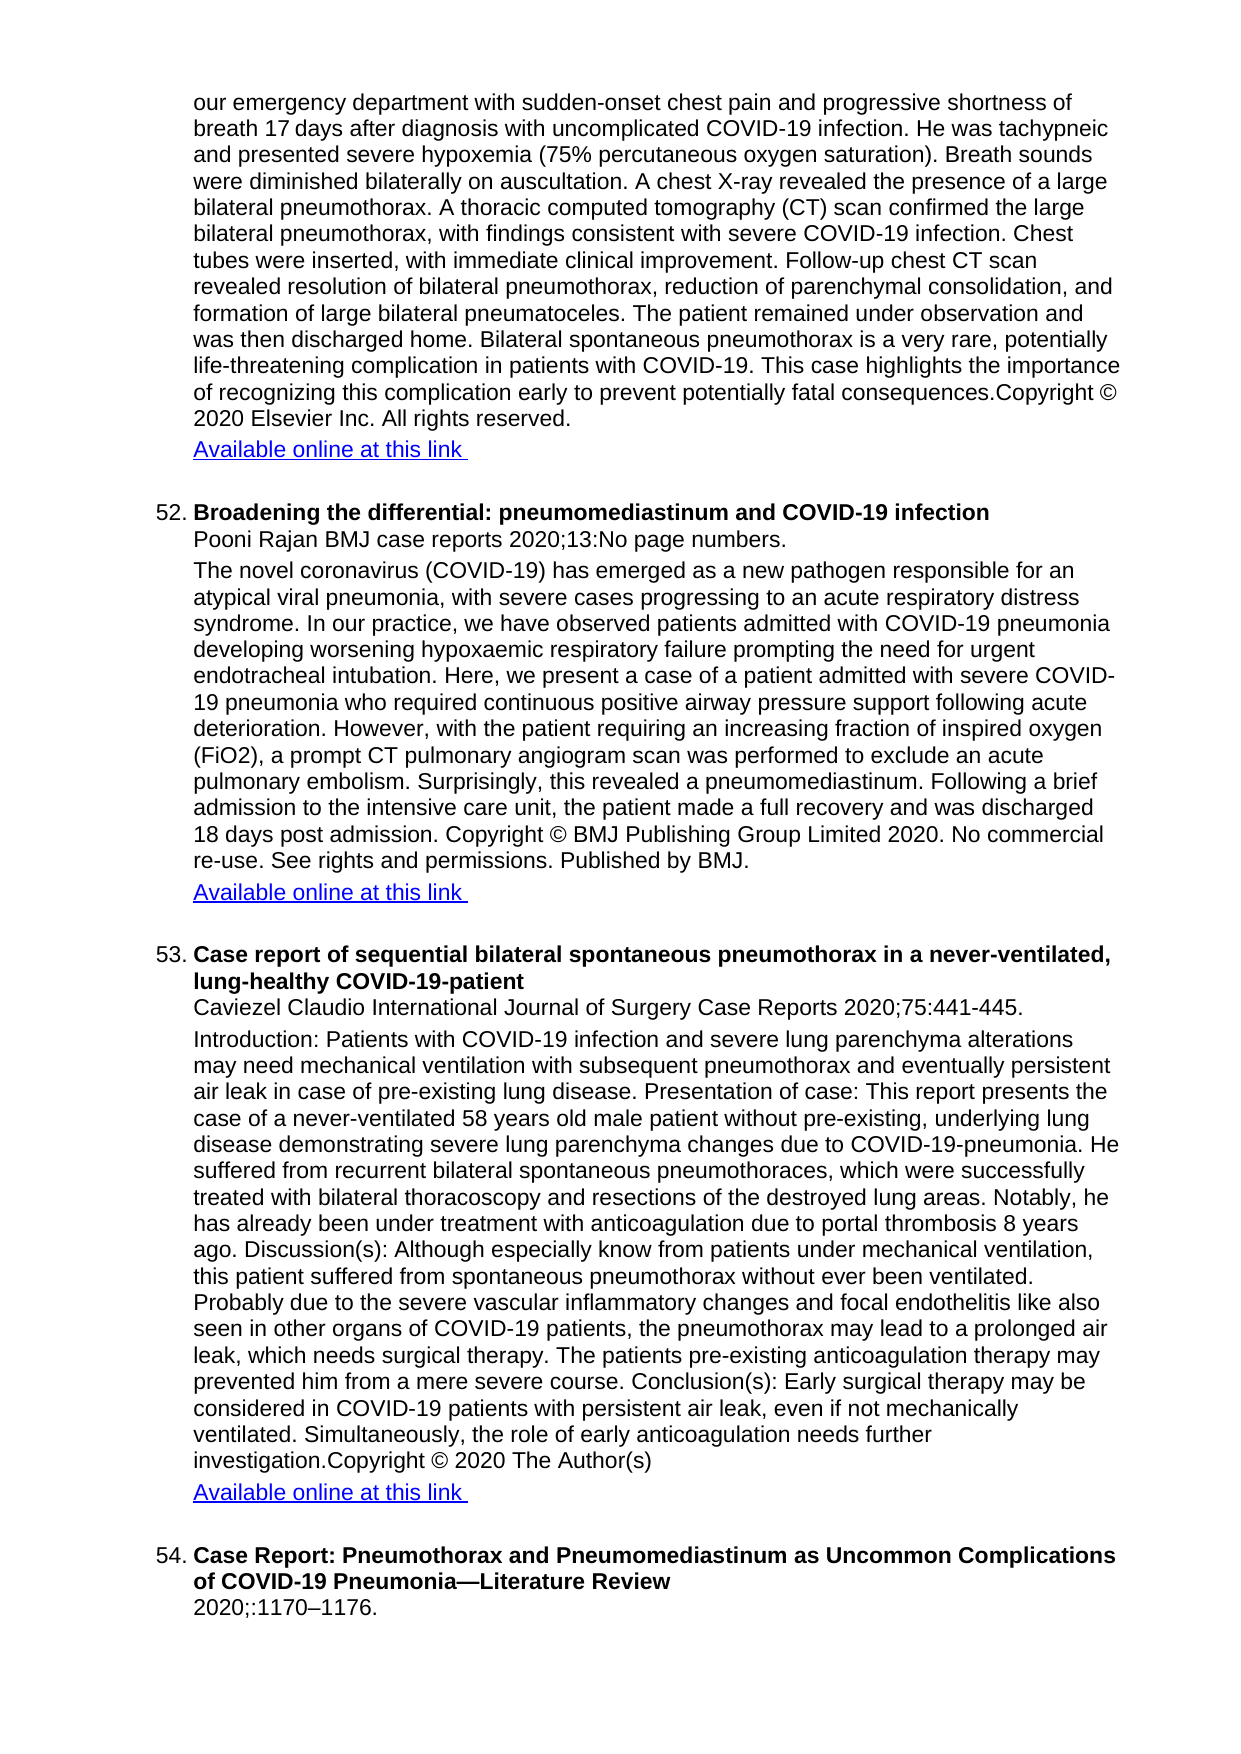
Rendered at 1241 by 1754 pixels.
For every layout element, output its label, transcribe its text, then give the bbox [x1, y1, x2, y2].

text Available online at this link [193, 878, 1122, 905]
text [193, 89, 1122, 431]
text The novel coronavirus (COVID-19) has emerged as a new pathogen responsible for an atypical viral pneumonia, with severe cases progressing to an acute respiratory distress syndrome. In our practice, we have observed patients admitted with COVID-19 pneumonia developing worsening hypoxaemic respiratory failure prompting the need for urgent endotracheal intubation. Here, we present a case of a patient admitted with severe COVID-19 pneumonia who required continuous positive airway pressure support following acute deterioration. However, with the patient requiring an increasing fraction of inspired oxygen (FiO2), a prompt CT pulmonary angiogram scan was performed to exclude an acute pulmonary embolism. Surprisingly, this revealed a pneumomediastinum. Following a brief admission to the intensive care unit, the patient made a full recovery and was discharged 18 days post admission. Copyright © BMJ Publishing Group Limited 2020. No commercial re-use. See rights and permissions. Published by BMJ. [193, 557, 1122, 873]
list Case Report: Pneumothorax and Pneumomediastinum as Uncommon Complications of COVID-19 Pneumonia—Literature Review 2020;:1170–1176. [156, 1542, 1122, 1621]
list Case report of sequential bilateral spontaneous pneumothorax in a never-ventilated, lung-healthy COVID-19-patient Caviezel Claudio International Journal of Surgery Case Reports 2020;75:441-445. [156, 941, 1122, 1020]
text Available online at this link [193, 436, 1122, 463]
text Introduction: Patients with COVID-19 infection and severe lung parenchyma alterations may need mechanical ventilation with subsequent pneumothorax and eventually persistent air leak in case of pre-existing lung disease. Presentation of case: This report presents the case of a never-ventilated 58 years old male patient without pre-existing, underlying lung disease demonstrating severe lung parenchyma changes due to COVID-19-pneumonia. He suffered from recurrent bilateral spontaneous pneumothoraces, which were successfully treated with bilateral thoracoscopy and resections of the destroyed lung areas. Notably, he has already been under treatment with anticoagulation due to portal thrombosis 8 years ago. Discussion(s): Although especially know from patients under mechanical ventilation, this patient suffered from spontaneous pneumothorax without ever been ventilated. Probably due to the severe vascular inflammatory changes and focal endothelitis like also seen in other organs of COVID-19 patients, the pneumothorax may lead to a prolonged air leak, which needs surgical therapy. The patients pre-existing anticoagulation therapy may prevented him from a mere severe course. Conclusion(s): Early surgical therapy may be considered in COVID-19 patients with persistent air leak, even if not mechanically ventilated. Simultaneously, the role of early anticoagulation needs further investigation.Copyright © 2020 The Author(s) [193, 1026, 1122, 1473]
list Broadening the differential: pneumomediastinum and COVID-19 infection Pooni Rajan BMJ case reports 2020;13:No page numbers. [156, 499, 1122, 552]
text Available online at this link [193, 1479, 1122, 1505]
